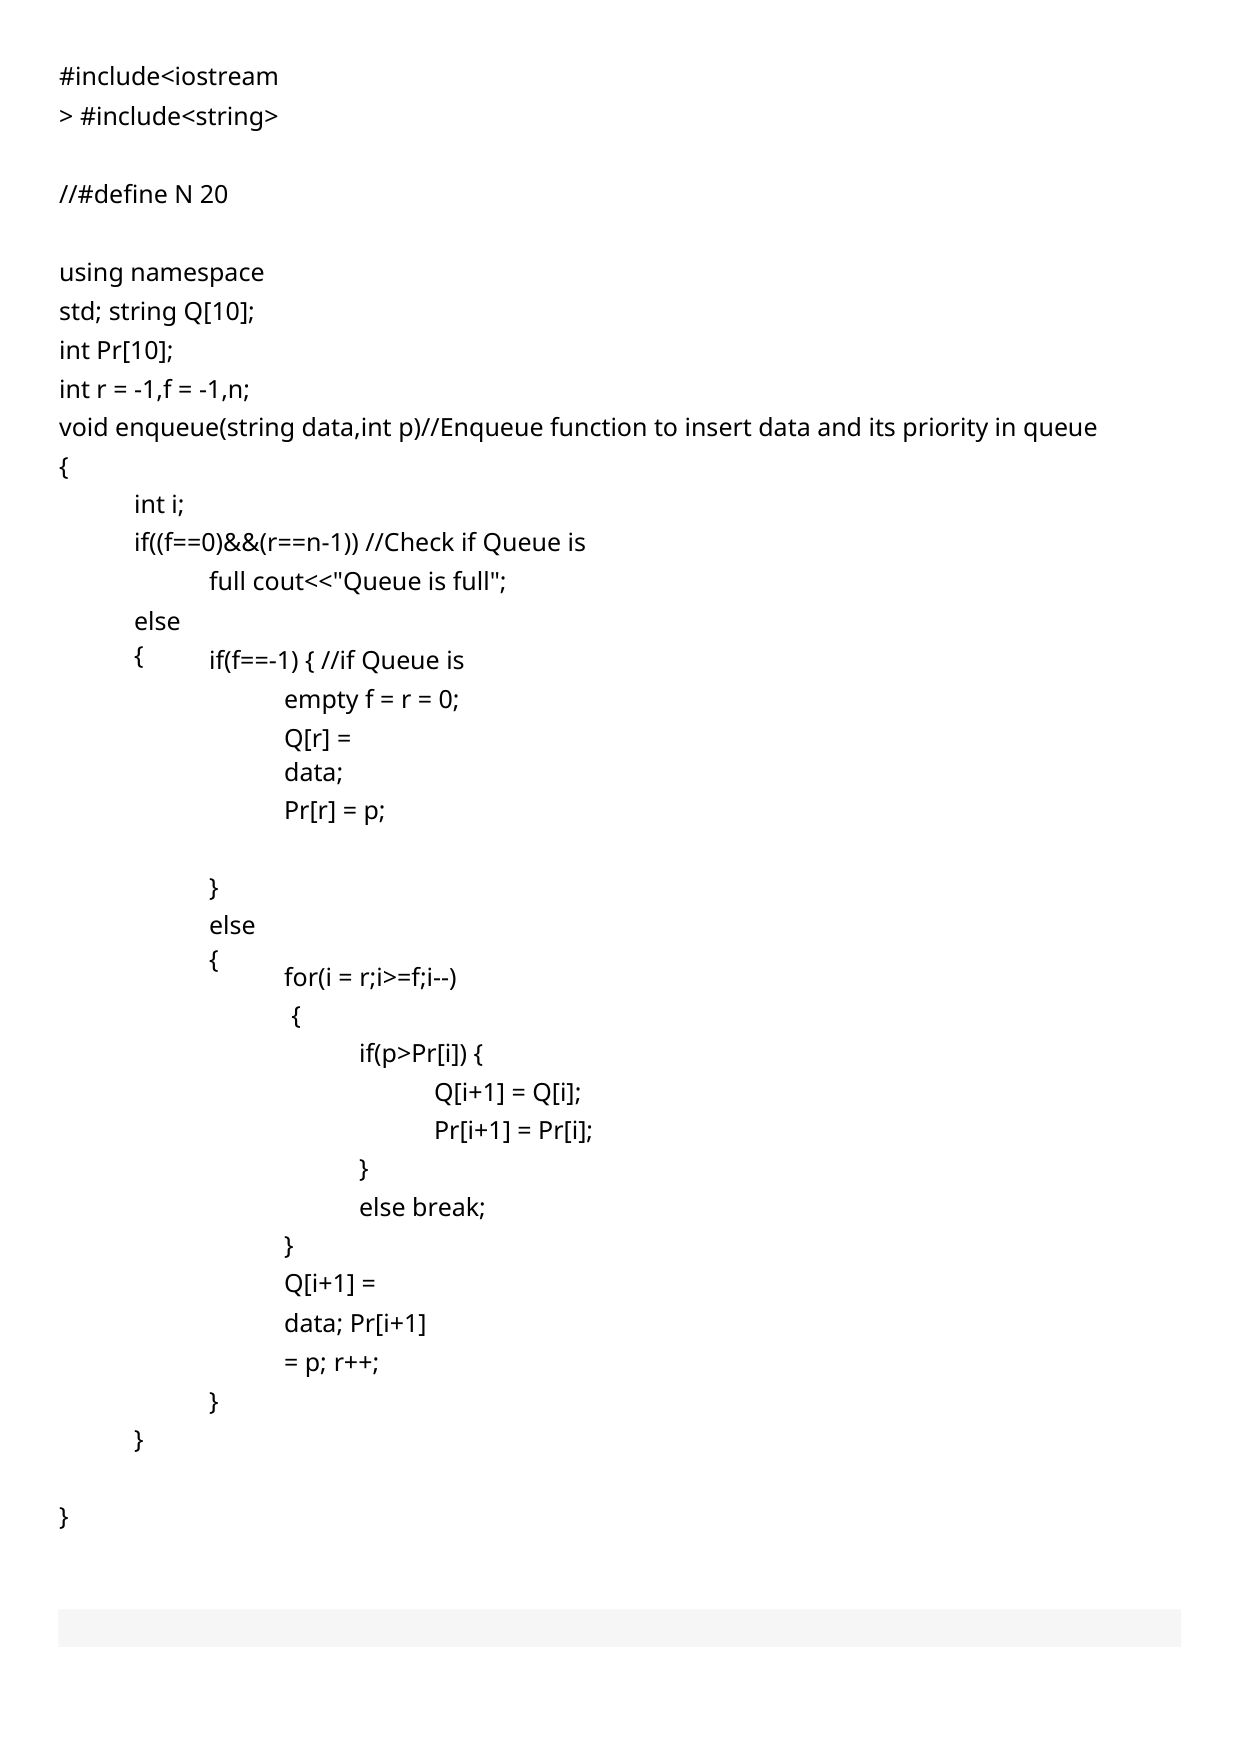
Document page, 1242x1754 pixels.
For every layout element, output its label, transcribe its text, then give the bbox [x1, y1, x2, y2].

text for(i = r;i>=f;i--) [284, 959, 1189, 993]
text using namespace std; string Q[10]; [59, 255, 304, 328]
text Q[i+1] = Q[i]; [434, 1074, 1189, 1108]
text } [134, 1422, 1189, 1456]
text else { [134, 603, 195, 671]
text int Pr[10]; [59, 333, 1189, 367]
text { [291, 997, 1189, 1032]
text } [59, 1498, 1189, 1533]
text #include<iostream> #include<string> [59, 59, 279, 132]
text int r = -1,f = -1,n; [59, 371, 1189, 405]
text } [359, 1151, 1189, 1185]
text if((f==0)&&(r==n-1)) //Check if Queue is full cout<<"Queue is full"; [134, 525, 613, 598]
text } [209, 869, 270, 903]
text Pr[i+1] = Pr[i]; [434, 1113, 1189, 1147]
text else break; [359, 1189, 1189, 1223]
text Q[i+1] = data; Pr[i+1] = p; r++; [284, 1266, 438, 1378]
text if(f==-1) { //if Queue is empty f = r = 0; [209, 642, 529, 716]
text int i; [134, 486, 1189, 521]
text //#define N 20 [59, 176, 1189, 211]
text Q[r] = data; [284, 721, 410, 789]
text if(p>Pr[i]) { [359, 1036, 1189, 1070]
text else { [209, 908, 270, 976]
text } [209, 1384, 1189, 1418]
text } [284, 1228, 1189, 1262]
text { [59, 448, 1189, 482]
text Pr[r] = p; [284, 793, 410, 827]
text void enqueue(string data,int p)//Enqueue function to insert data and its priority in queue [59, 410, 1189, 444]
